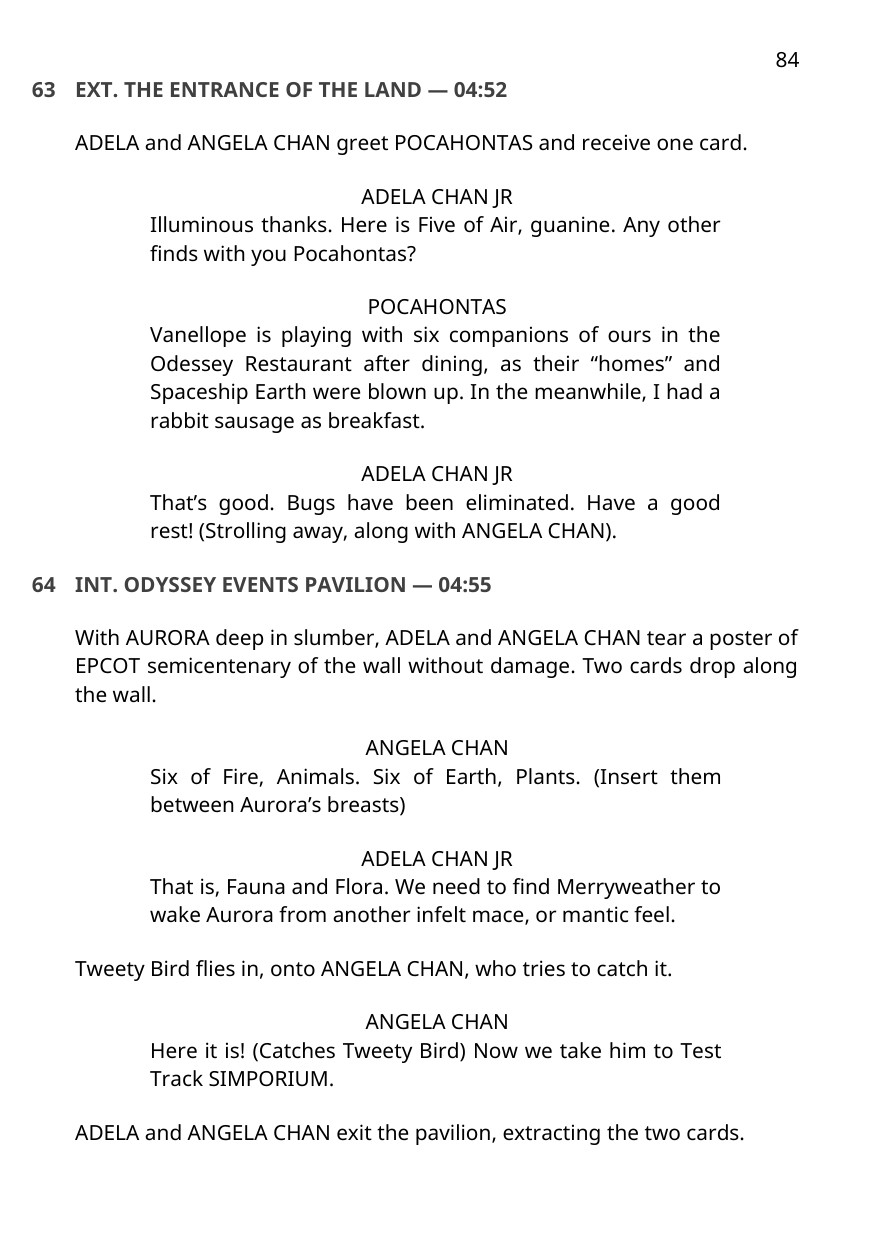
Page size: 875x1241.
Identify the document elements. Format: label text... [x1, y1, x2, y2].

text With AURORA deep in slumber, ADELA and ANGELA CHAN tear a poster of EPCOT semicentenary of the wall without damage. Two cards drop along the wall. [75, 623, 799, 708]
text ADELA CHAN JR [75, 182, 799, 210]
text That’s good. Bugs have been eliminated. Have a good rest! (Strolling away, along with ANGELA CHAN). [150, 488, 722, 545]
text Tweety Bird flies in, onto ANGELA CHAN, who tries to catch it. [75, 954, 799, 982]
text EXT. THE ENTRANCE OF THE LAND — 04:52 [56, 75, 799, 103]
text ADELA and ANGELA CHAN greet POCAHONTAS and receive one card. [75, 128, 799, 157]
text Six of Fire, Animals. Six of Earth, Plants. (Insert them between Aurora’s breasts) [150, 762, 722, 819]
text ADELA CHAN JR [75, 844, 799, 872]
text ANGELA CHAN [75, 1007, 799, 1036]
text Vanellope is playing with six companions of ours in the Odessey Restaurant after dining, as their “homes” and Spaceship Earth were blown up. In the meanwhile, I had a rabbit sausage as breakfast. [150, 321, 722, 434]
text ADELA CHAN JR [75, 459, 799, 488]
text POCAHONTAS [75, 292, 799, 321]
text That is, Fauna and Flora. We need to find Merryweather to wake Aurora from another infelt mace, or mantic feel. [150, 872, 722, 929]
text INT. ODYSSEY EVENTS PAVILION — 04:55 [56, 570, 799, 598]
text Here it is! (Catches Tweety Bird) Now we take him to Test Track SIMPORIUM. [150, 1036, 722, 1093]
text ANGELA CHAN [75, 733, 799, 762]
text ADELA and ANGELA CHAN exit the pavilion, extracting the two cards. [75, 1118, 799, 1146]
text Illuminous thanks. Here is Five of Air, guanine. Any other finds with you Pocahontas? [150, 210, 722, 267]
